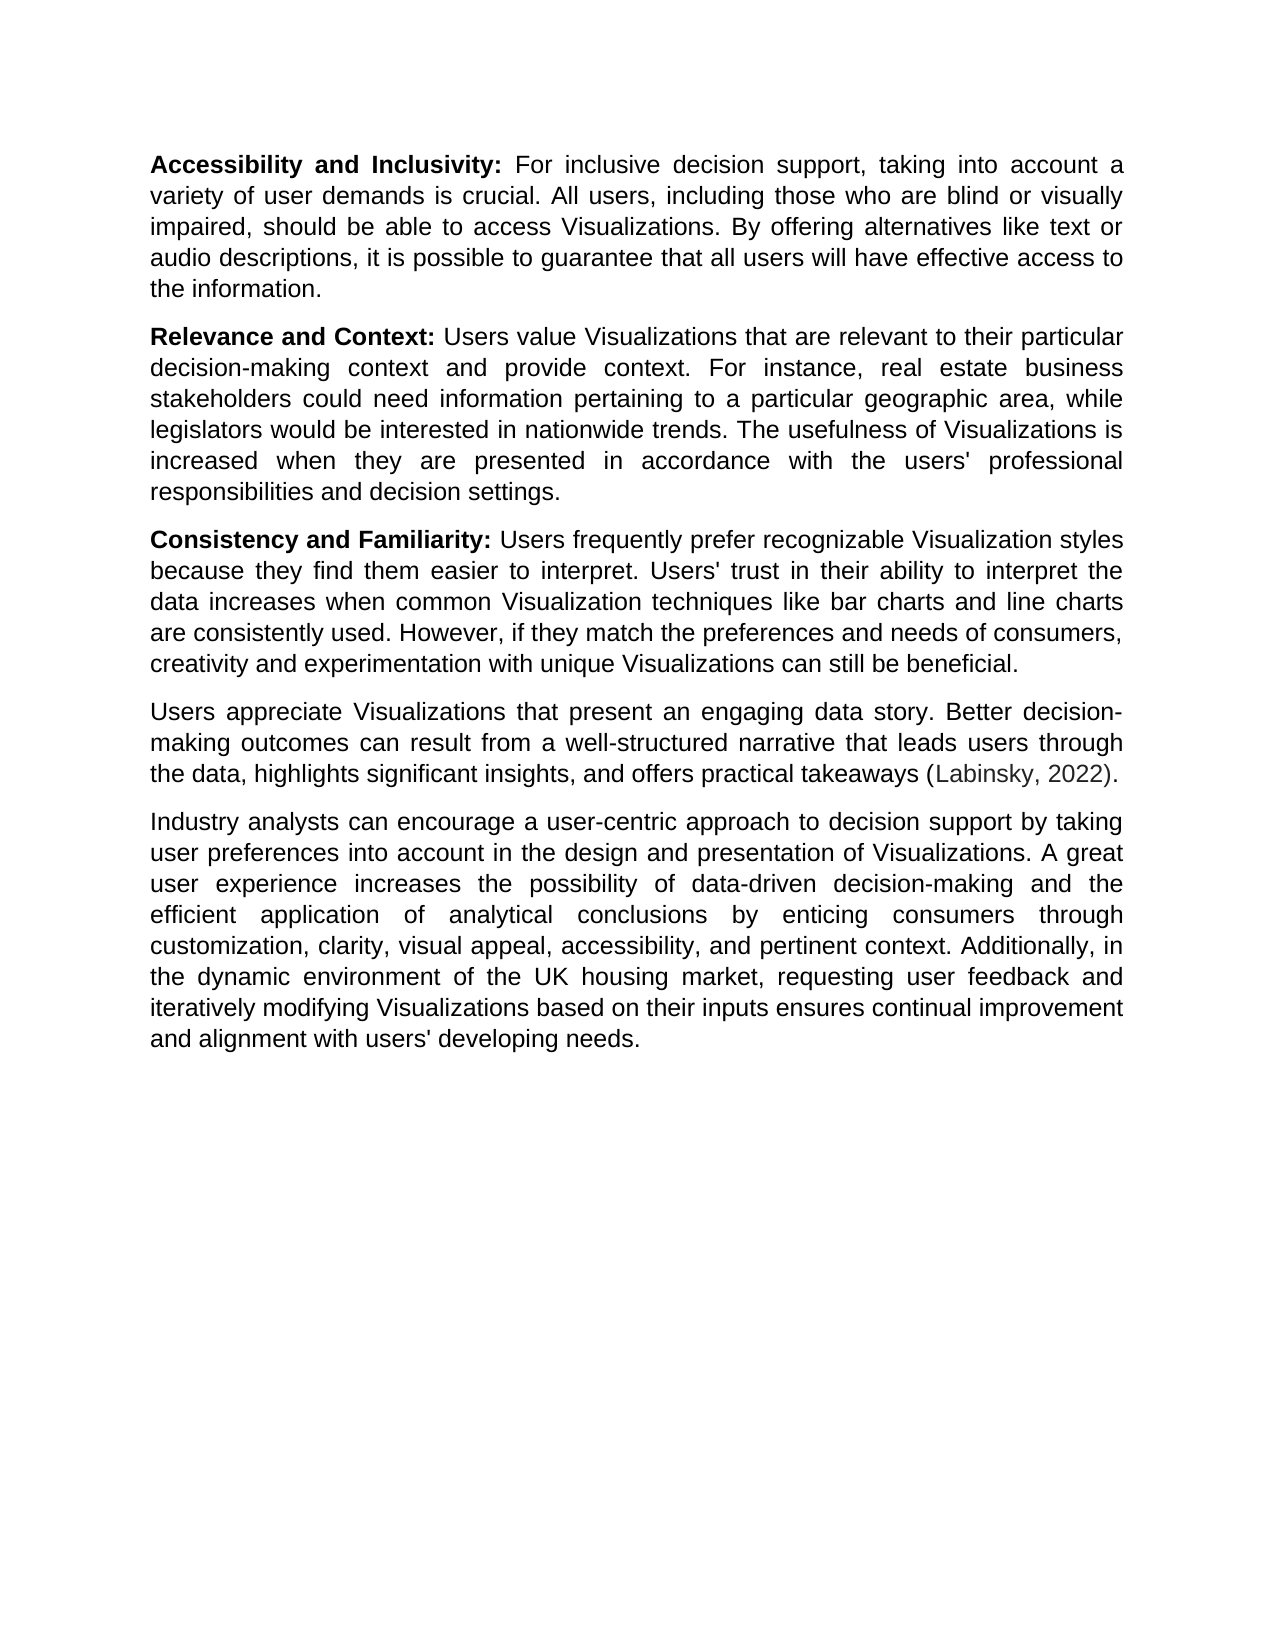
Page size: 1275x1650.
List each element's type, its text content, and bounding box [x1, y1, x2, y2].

text Consistency and Familiarity: Users frequently prefer recognizable Visualization styles because they find them easier to interpret. Users' trust in their ability to interpret the data increases when common Visualization techniques like bar charts and line charts are consistently used. However, if they match the preferences and needs of consumers, creativity and experimentation with unique Visualizations can still be beneficial. [150, 525, 1125, 678]
text Users appreciate Visualizations that present an engaging data story. Better decision-making outcomes can result from a well-structured narrative that leads users through the data, highlights significant insights, and offers practical takeaways (Labinsky, 2022). [150, 697, 1125, 787]
text Relevance and Context: Users value Visualizations that are relevant to their particular decision-making context and provide context. For instance, real estate business stakeholders could need information pertaining to a particular geographic area, while legislators would be interested in nationwide trends. The usefulness of Visualizations is increased when they are presented in accordance with the users' professional responsibilities and decision settings. [150, 322, 1125, 506]
text Industry analysts can encourage a user-centric approach to decision support by taking user preferences into account in the design and presentation of Visualizations. A great user experience increases the possibility of data-driven decision-making and the efficient application of analytical conclusions by enticing consumers through customization, clarity, visual appeal, accessibility, and pertinent context. Additionally, in the dynamic environment of the UK housing market, requesting user feedback and iteratively modifying Visualizations based on their inputs ensures continual improvement and alignment with users' developing needs. [150, 806, 1125, 1052]
text Accessibility and Inclusivity: For inclusive decision support, taking into account a variety of user demands is crucial. All users, including those who are blind or visually impaired, should be able to access Visualizations. By offering alternatives like text or audio descriptions, it is possible to guarantee that all users will have effective access to the information. [150, 150, 1125, 303]
